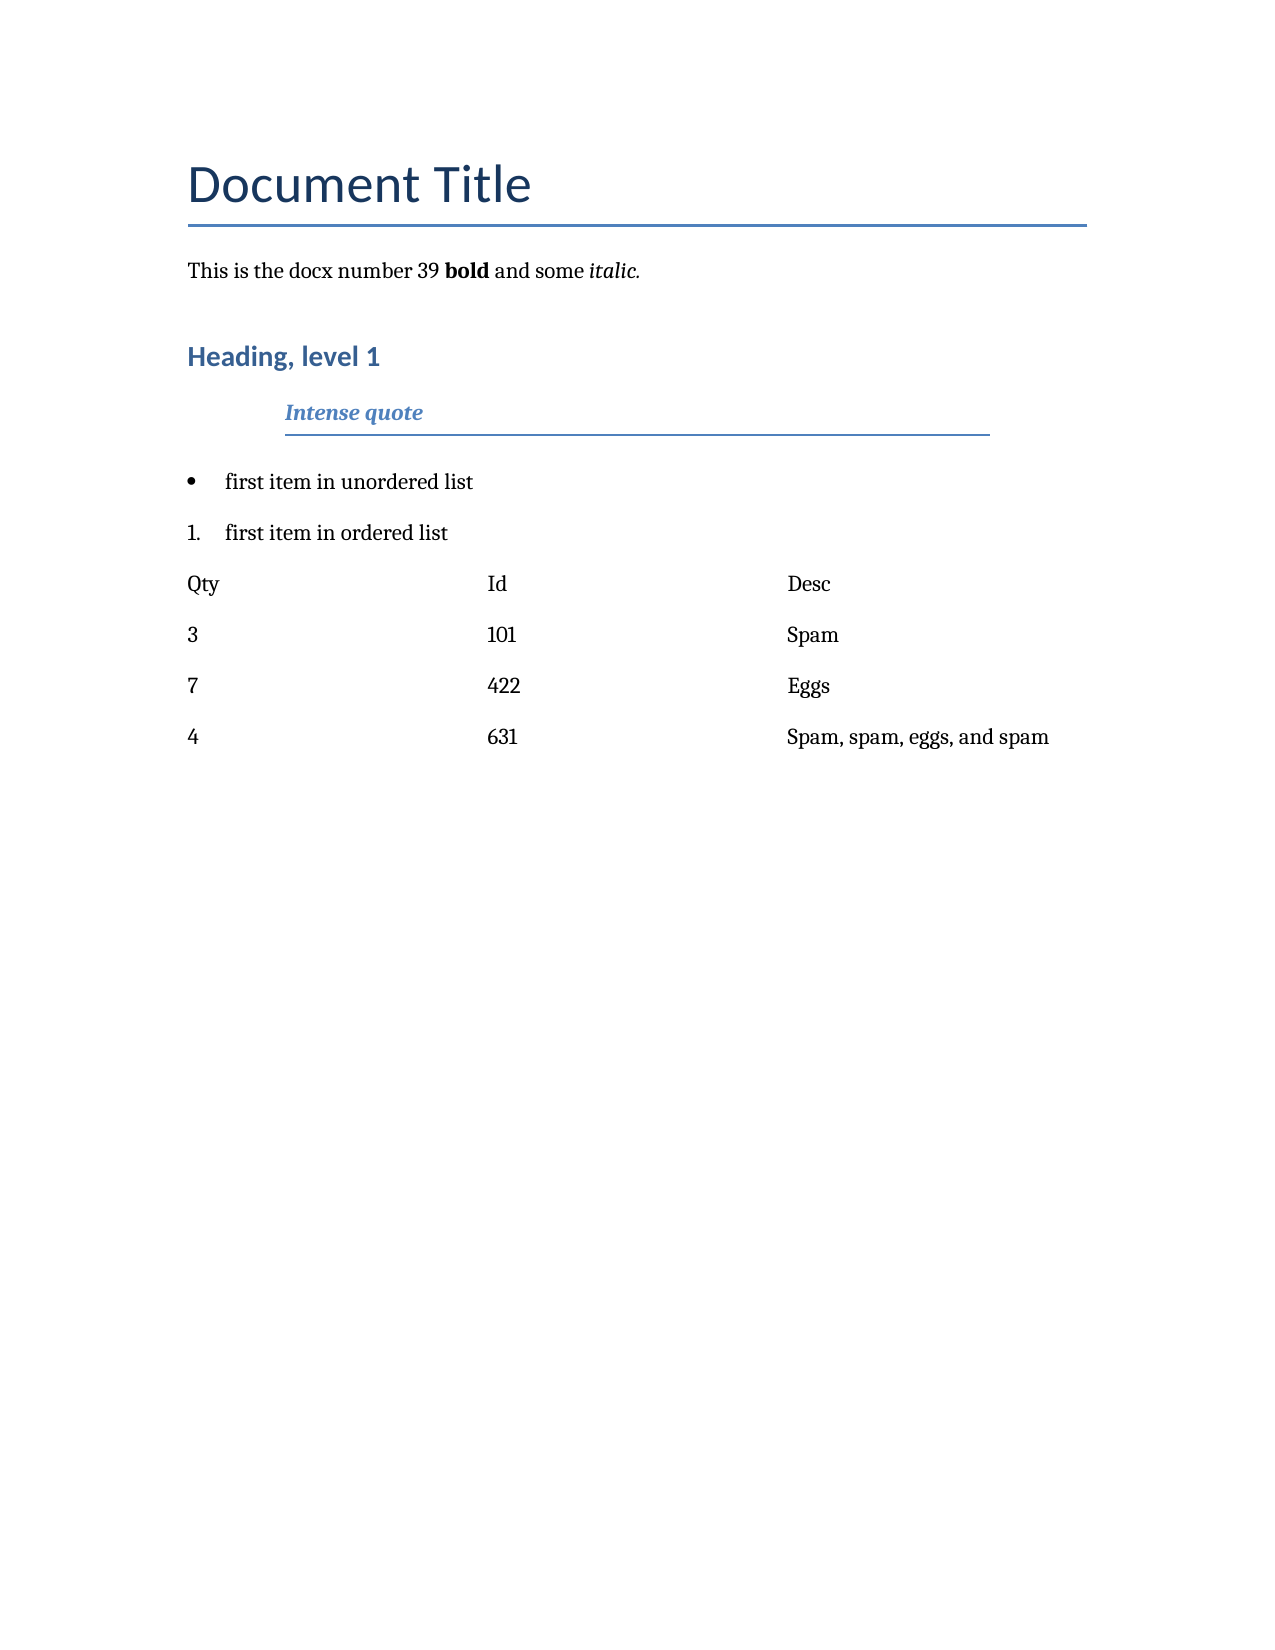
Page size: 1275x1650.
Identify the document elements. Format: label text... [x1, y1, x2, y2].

text This is the docx number 39 bold and some italic. [187, 258, 1087, 284]
table_cell 7 [176, 673, 476, 724]
list first item in unordered list [187, 468, 1087, 495]
title Document Title [187, 150, 1087, 227]
table_cell 101 [476, 622, 776, 673]
table_cell 4 [176, 724, 476, 775]
table_cell Eggs [776, 673, 1076, 724]
text Intense quote [285, 400, 990, 434]
list first item in ordered list [187, 519, 1087, 546]
table_cell 631 [476, 724, 776, 775]
table_cell 3 [176, 622, 476, 673]
table_cell Spam, spam, eggs, and spam [776, 724, 1076, 775]
table_cell 422 [476, 673, 776, 724]
table_header Id [476, 571, 776, 622]
table_header Desc [776, 571, 1076, 622]
subtitle Heading, level 1 [187, 338, 1087, 374]
table_cell Spam [776, 622, 1076, 673]
table_header Qty [176, 571, 476, 622]
